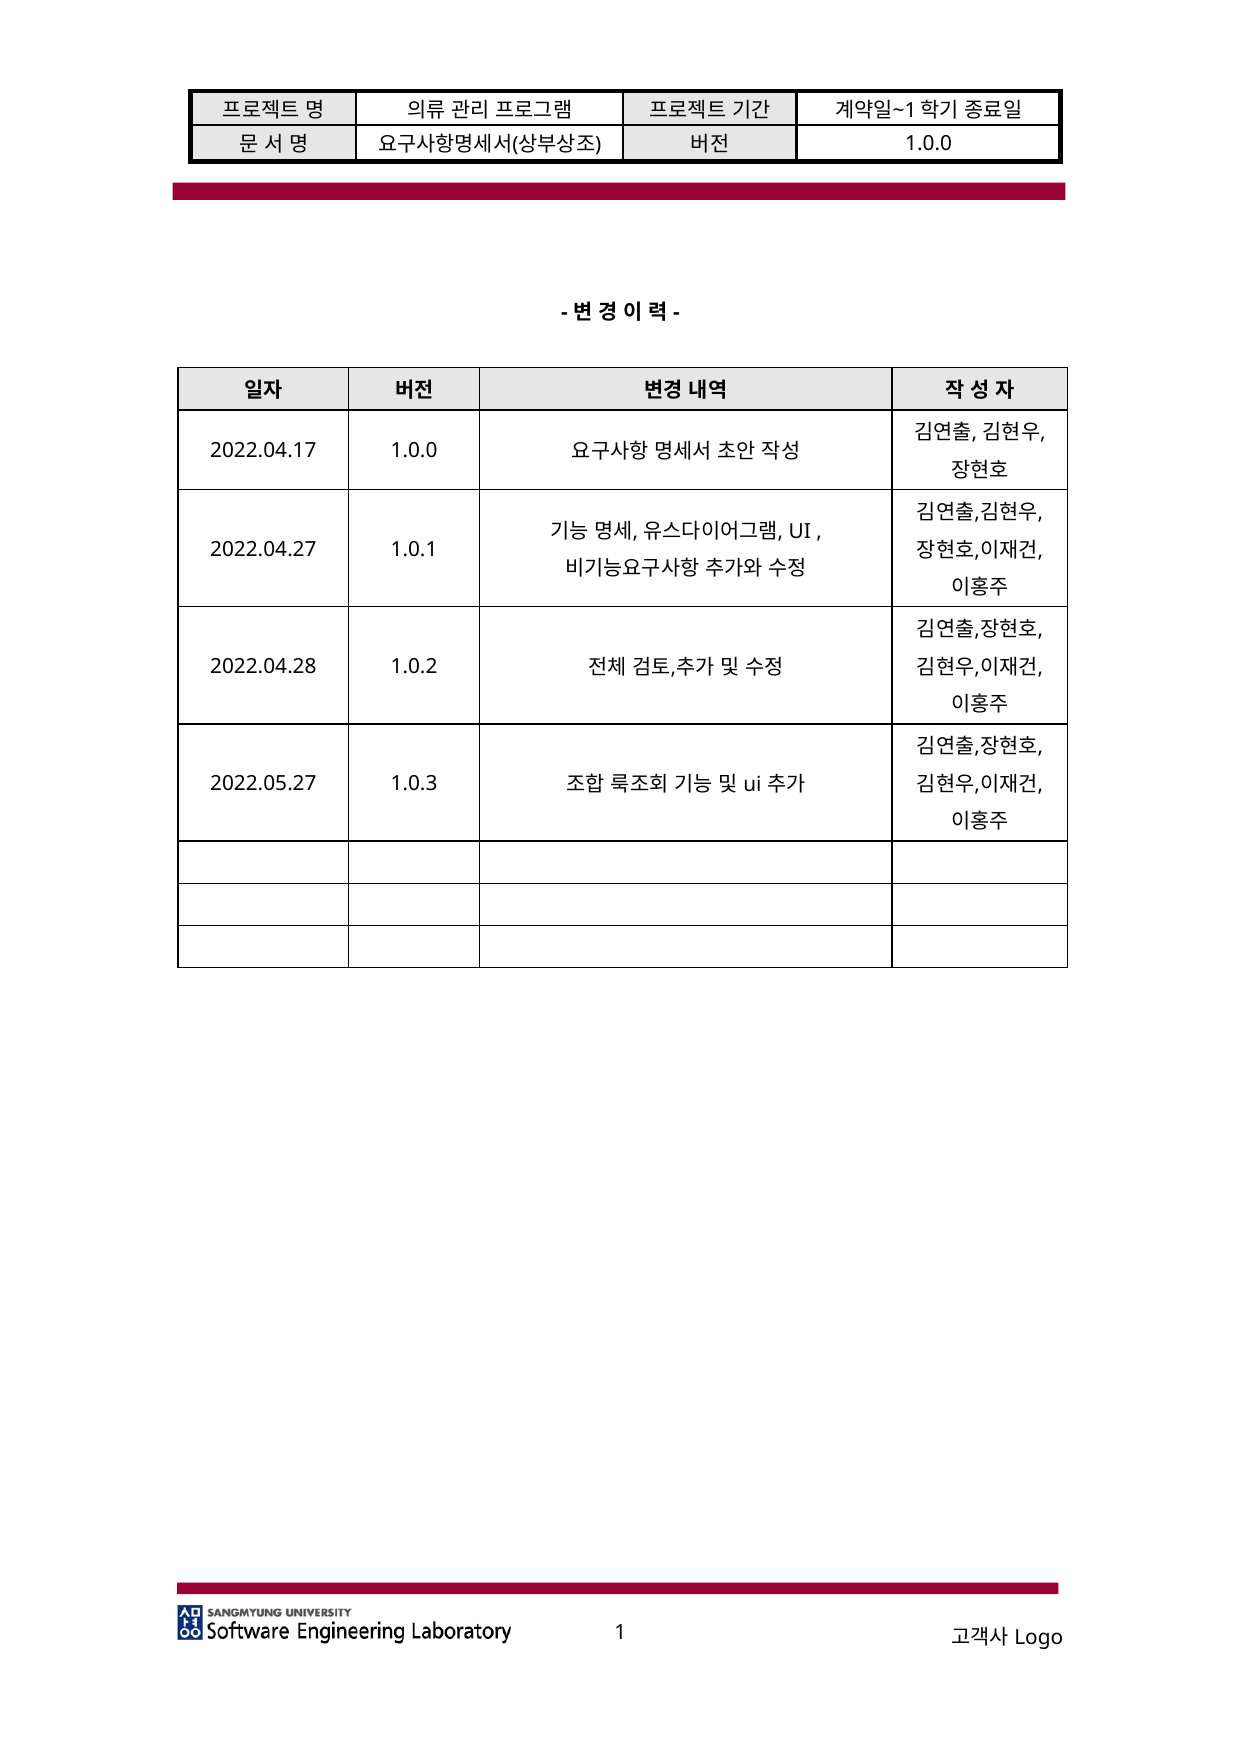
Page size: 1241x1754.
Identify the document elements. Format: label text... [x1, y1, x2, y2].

table_cell [349, 884, 479, 924]
table_cell 조합 룩조회 기능 및 ui 추가 [480, 725, 891, 840]
table_cell 2022.04.28 [179, 607, 348, 723]
table_cell [480, 884, 891, 924]
table_cell 기능 명세, 유스다이어그램, UI , 비기능요구사항 추가와 수정 [480, 490, 891, 606]
table_cell [349, 926, 479, 967]
table_cell [480, 842, 891, 882]
table_header 버전 [349, 368, 479, 409]
table_cell 김연출,장현호,김현우,이재건,이홍주 [893, 725, 1067, 840]
table_cell [349, 842, 479, 882]
table_cell 1.0.1 [349, 490, 479, 606]
table_cell 김연출, 김현우, 장현호 [893, 411, 1067, 489]
picture [177, 1605, 515, 1645]
table_cell 김연출,장현호,김현우,이재건,이홍주 [893, 607, 1067, 723]
table_cell 김연출,김현우,장현호,이재건,이홍주 [893, 490, 1067, 606]
table_header 일자 [179, 368, 348, 409]
table_cell [893, 926, 1067, 967]
table_cell 2022.04.27 [179, 490, 348, 606]
table_cell 1.0.3 [349, 725, 479, 840]
table_cell 요구사항 명세서 초안 작성 [480, 411, 891, 489]
table_cell 전체 검토,추가 및 수정 [480, 607, 891, 723]
table_cell 2022.05.27 [179, 725, 348, 840]
table_cell [179, 884, 348, 924]
table_cell [480, 926, 891, 967]
table_cell 2022.04.17 [179, 411, 348, 489]
table_cell [179, 926, 348, 967]
table_header 작 성 자 [893, 368, 1067, 409]
table_cell [893, 884, 1067, 924]
text - 변 경 이 력 - [177, 292, 1063, 329]
table_cell 1.0.2 [349, 607, 479, 723]
table_cell [179, 842, 348, 882]
table_cell [893, 842, 1067, 882]
table_header 변경 내역 [480, 368, 891, 409]
table_cell 1.0.0 [349, 411, 479, 489]
